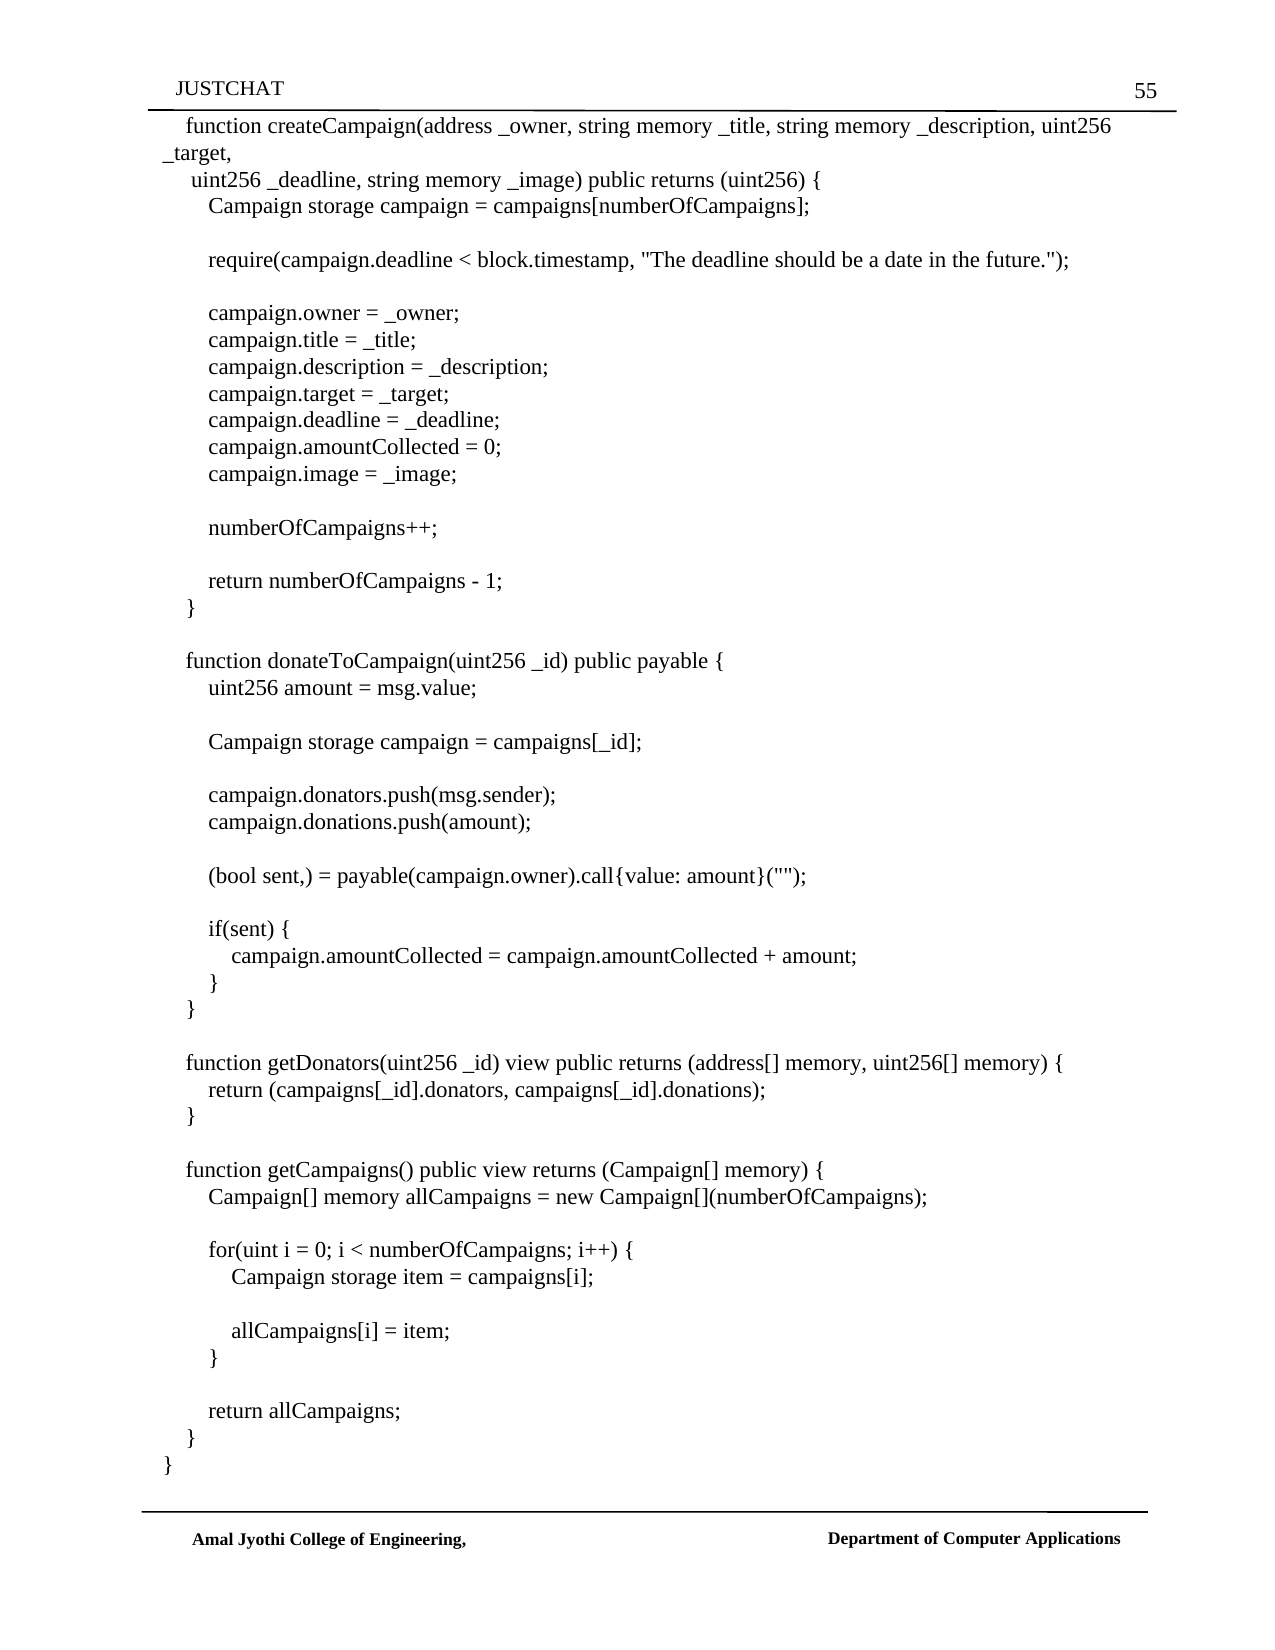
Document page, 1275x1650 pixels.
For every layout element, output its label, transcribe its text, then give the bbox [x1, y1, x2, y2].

text function donateToCampaign(uint256 _id) public payable { [162, 647, 1167, 674]
text campaign.amountCollected = campaign.amountCollected + amount; [162, 942, 1167, 968]
text allCampaigns[i] = item; [162, 1317, 1167, 1343]
text } [162, 1451, 1167, 1477]
text return numberOfCampaigns - 1; [162, 567, 1167, 593]
text function getDonators(uint256 _id) view public returns (address[] memory, uint256[] memory) { [162, 1049, 1167, 1075]
text } [162, 969, 1167, 995]
text campaign.target = _target; [162, 380, 1167, 406]
text campaign.owner = _owner; [162, 299, 1167, 326]
text campaign.description = _description; [162, 353, 1167, 379]
text campaign.deadline = _deadline; [162, 407, 1167, 433]
text campaign.donations.push(amount); [162, 808, 1167, 834]
text return (campaigns[_id].donators, campaigns[_id].donations); [162, 1076, 1167, 1102]
text function createCampaign(address _owner, string memory _title, string memory _description, uint256 _target, [162, 112, 1167, 165]
text function getCampaigns() public view returns (Campaign[] memory) { [162, 1156, 1167, 1182]
text } [162, 996, 1167, 1022]
text numberOfCampaigns++; [162, 514, 1167, 540]
text } [162, 1424, 1167, 1450]
text } [162, 1343, 1167, 1370]
text require(campaign.deadline < block.timestamp, "The deadline should be a date in the future."); [162, 246, 1167, 272]
text campaign.amountCollected = 0; [162, 433, 1167, 460]
text Campaign[] memory allCampaigns = new Campaign[](numberOfCampaigns); [162, 1183, 1167, 1209]
text Campaign storage campaign = campaigns[_id]; [162, 728, 1167, 754]
text uint256 amount = msg.value; [162, 674, 1167, 701]
text campaign.image = _image; [162, 460, 1167, 486]
text (bool sent,) = payable(campaign.owner).call{value: amount}(""); [162, 862, 1167, 888]
text } [162, 594, 1167, 620]
text Campaign storage campaign = campaigns[numberOfCampaigns]; [162, 192, 1167, 219]
text return allCampaigns; [162, 1397, 1167, 1423]
text for(uint i = 0; i < numberOfCampaigns; i++) { [162, 1236, 1167, 1263]
text uint256 _deadline, string memory _image) public returns (uint256) { [162, 166, 1167, 192]
text } [162, 1103, 1167, 1129]
text if(sent) { [162, 915, 1167, 942]
text campaign.title = _title; [162, 326, 1167, 353]
text Campaign storage item = campaigns[i]; [162, 1263, 1167, 1289]
text campaign.donators.push(msg.sender); [162, 781, 1167, 808]
